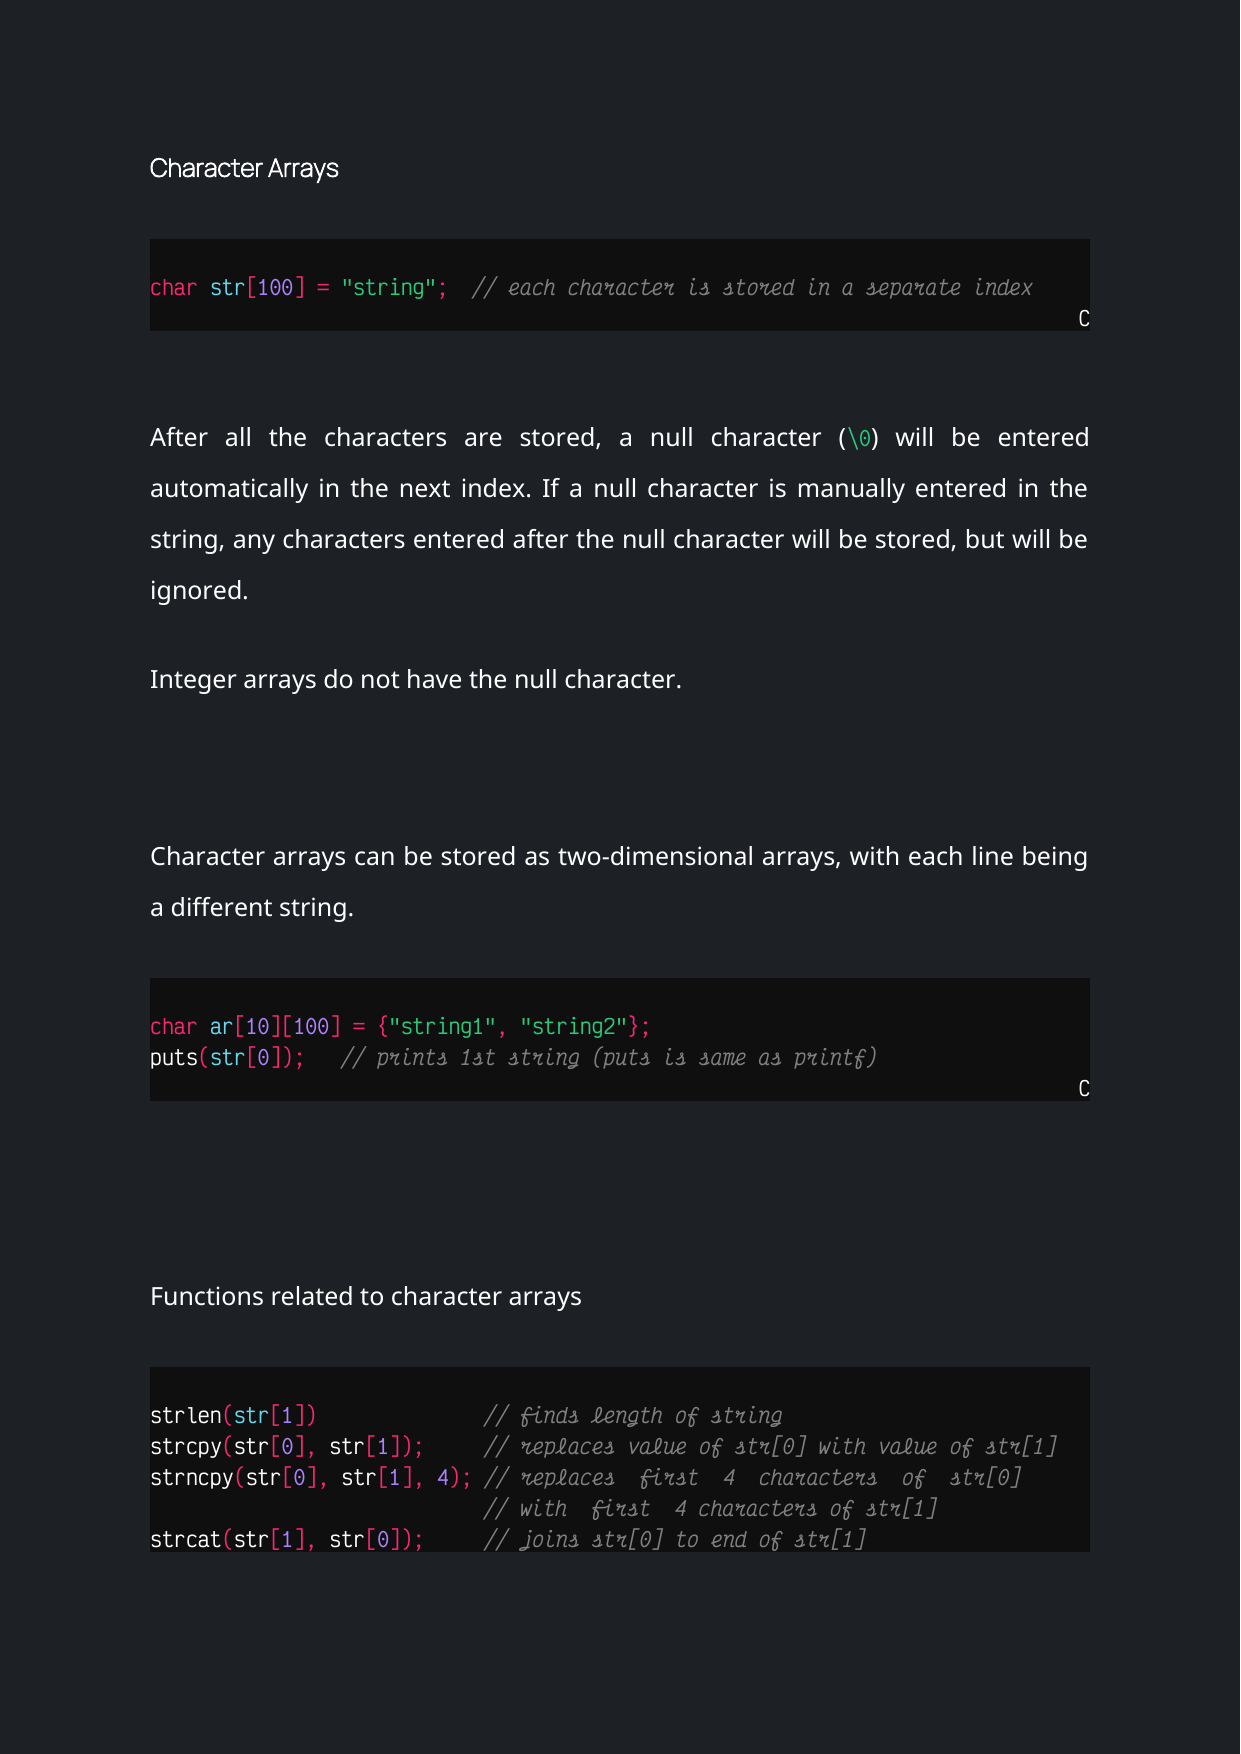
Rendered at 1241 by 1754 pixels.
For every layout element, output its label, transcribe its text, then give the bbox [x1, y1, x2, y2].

subtitle Character Arrays [150, 150, 1090, 184]
text C [150, 1071, 1090, 1101]
text Integer arrays do not have the null character. [150, 661, 1090, 696]
text C [150, 300, 1090, 331]
text char str[100] = "string"; // each character is stored in a separate index [150, 269, 1090, 300]
text Character arrays can be stored as two-dimensional arrays, with each line being a different string. [150, 838, 1090, 924]
text char ar[10][100] = {"string1", "string2"}; puts(str[0]); // prints 1st string (puts is same as printf) [150, 1009, 1090, 1071]
text After all the characters are stored, a null character (\0) will be entered automatically in the next index. If a null character is manually entered in the string, any characters entered after the null character will be stored, but will be ignored. [150, 420, 1090, 607]
text Functions related to character arrays [150, 1278, 1090, 1313]
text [150, 1398, 1090, 1552]
